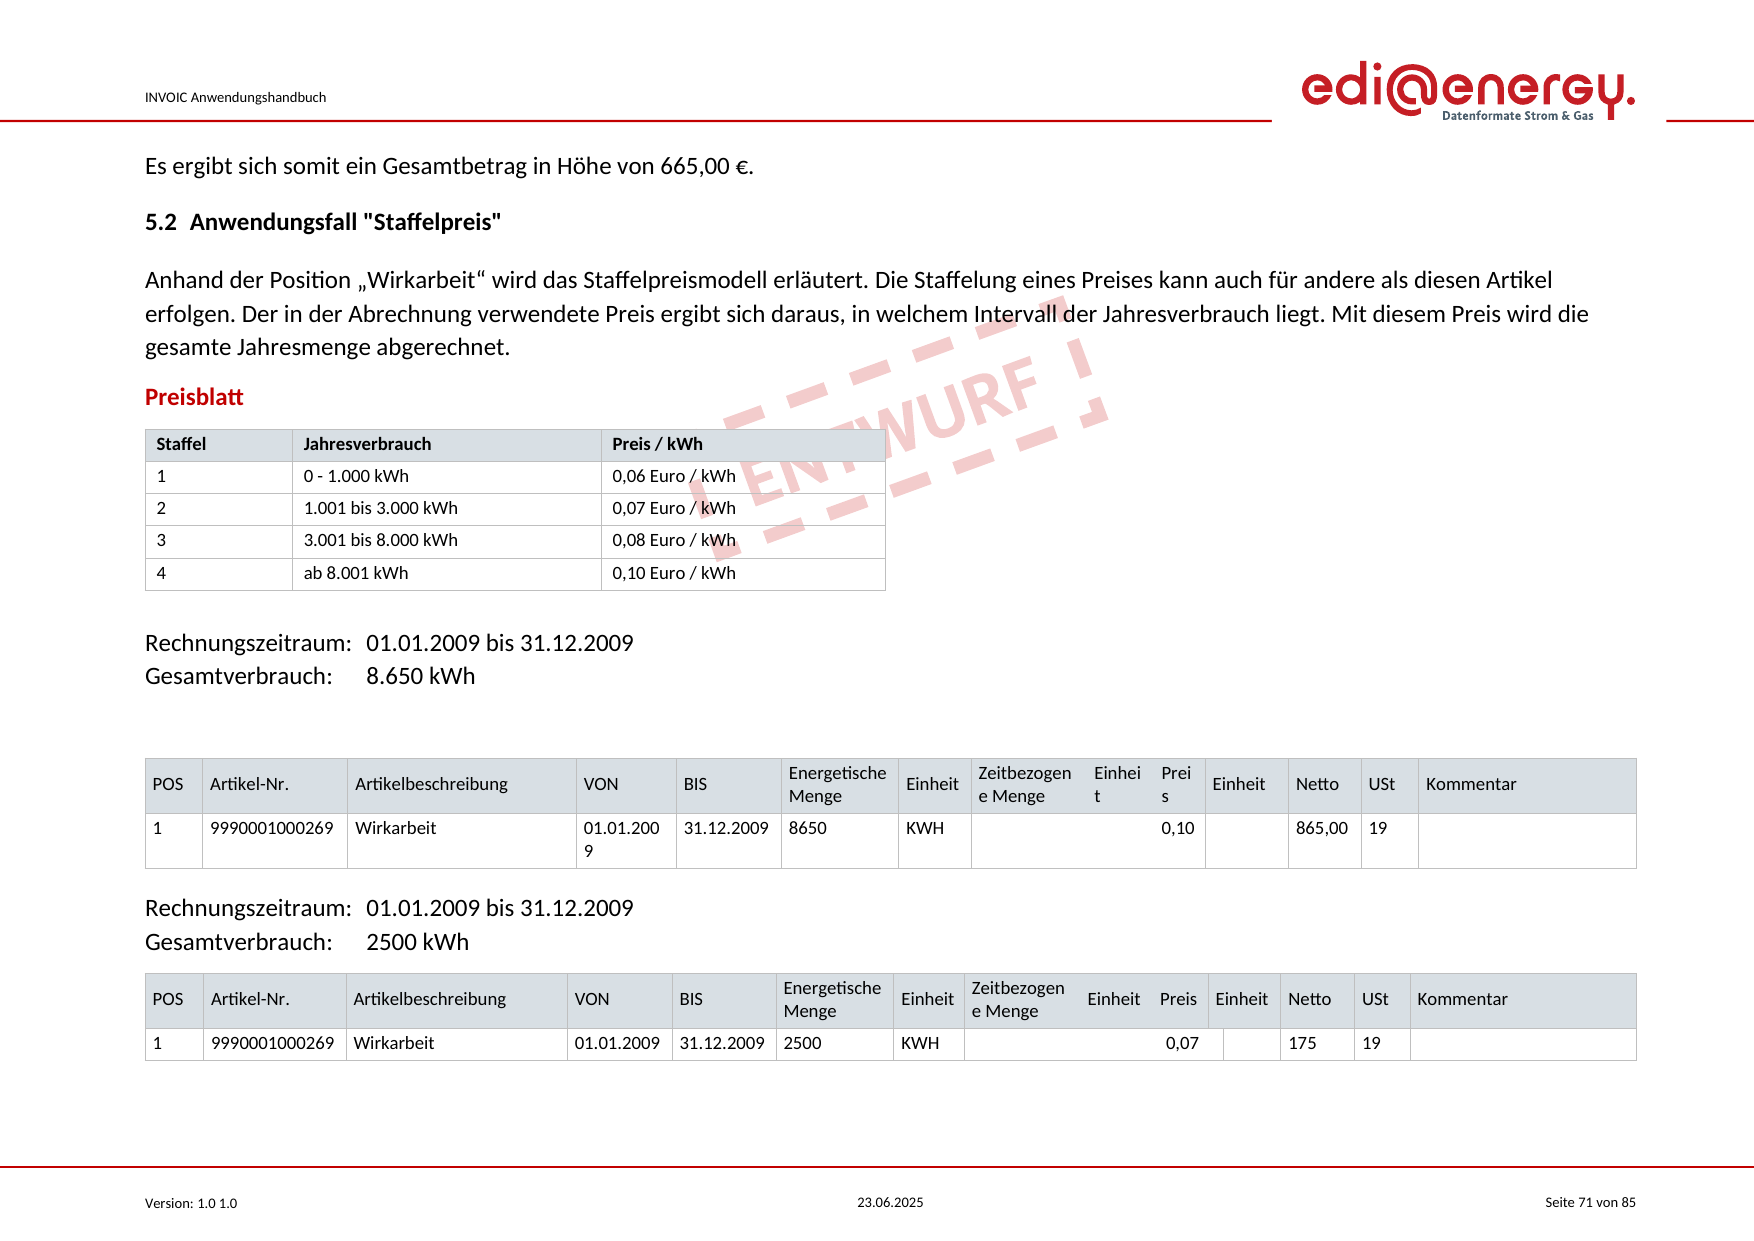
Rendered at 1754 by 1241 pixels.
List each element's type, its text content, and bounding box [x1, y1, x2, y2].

text Rechnungszeitraum: 01.01.2009 bis 31.12.2009 [145, 624, 1636, 658]
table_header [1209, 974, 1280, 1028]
text Rechnungszeitraum: 01.01.2009 bis 31.12.2009 [145, 889, 1636, 923]
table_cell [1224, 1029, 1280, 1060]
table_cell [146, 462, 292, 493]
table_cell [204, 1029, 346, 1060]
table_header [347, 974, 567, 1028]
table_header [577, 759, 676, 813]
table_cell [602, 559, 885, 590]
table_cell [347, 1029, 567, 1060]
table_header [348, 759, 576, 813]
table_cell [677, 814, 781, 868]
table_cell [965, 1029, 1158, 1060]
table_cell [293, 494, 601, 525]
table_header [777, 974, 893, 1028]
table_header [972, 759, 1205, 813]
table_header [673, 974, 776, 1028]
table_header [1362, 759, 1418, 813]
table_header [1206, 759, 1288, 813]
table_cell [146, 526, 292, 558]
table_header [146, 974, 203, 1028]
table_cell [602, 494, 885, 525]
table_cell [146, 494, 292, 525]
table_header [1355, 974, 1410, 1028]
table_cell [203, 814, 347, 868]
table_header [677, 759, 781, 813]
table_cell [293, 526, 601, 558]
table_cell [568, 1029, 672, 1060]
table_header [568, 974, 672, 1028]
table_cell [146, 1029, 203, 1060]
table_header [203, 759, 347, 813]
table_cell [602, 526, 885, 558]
text Gesamtverbrauch: 8.650 kWh [145, 658, 1636, 691]
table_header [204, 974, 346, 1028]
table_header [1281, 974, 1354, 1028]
text Anhand der Position „Wirkarbeit“ wird das Staffelpreismodell erläutert. Die Staffelung eines Preises kann auch für andere als diesen Artikel erfolgen. Der in der Abrechnung verwendete Preis ergibt sich daraus, in welchem Intervall der Jahresverbrauch liegt. Mit diesem Preis wird die gesamte Jahresmenge abgerechnet. [145, 262, 1636, 362]
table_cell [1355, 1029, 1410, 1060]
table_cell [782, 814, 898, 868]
subtitle Anwendungsfall "Staffelpreis" [145, 206, 1636, 237]
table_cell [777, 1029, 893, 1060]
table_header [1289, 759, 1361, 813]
text Es ergibt sich somit ein Gesamtbetrag in Höhe von 665,00 €. [145, 148, 1636, 181]
text Gesamtverbrauch: 2500 kWh [145, 923, 1636, 956]
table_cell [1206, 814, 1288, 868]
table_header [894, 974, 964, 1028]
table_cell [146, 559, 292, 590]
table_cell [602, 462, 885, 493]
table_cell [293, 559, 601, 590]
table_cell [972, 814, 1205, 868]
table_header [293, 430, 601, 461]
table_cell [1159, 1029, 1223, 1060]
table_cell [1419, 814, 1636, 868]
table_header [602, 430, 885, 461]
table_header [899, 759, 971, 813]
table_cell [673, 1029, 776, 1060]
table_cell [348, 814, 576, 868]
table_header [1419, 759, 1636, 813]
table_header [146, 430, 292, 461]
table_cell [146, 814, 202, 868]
text Preisblatt [145, 378, 1636, 412]
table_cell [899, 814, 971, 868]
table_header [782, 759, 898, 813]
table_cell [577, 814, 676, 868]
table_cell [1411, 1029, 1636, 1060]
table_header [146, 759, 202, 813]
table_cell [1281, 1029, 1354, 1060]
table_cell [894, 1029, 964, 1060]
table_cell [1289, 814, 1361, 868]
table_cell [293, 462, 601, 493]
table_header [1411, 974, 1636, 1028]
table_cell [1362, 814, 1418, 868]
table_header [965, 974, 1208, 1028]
